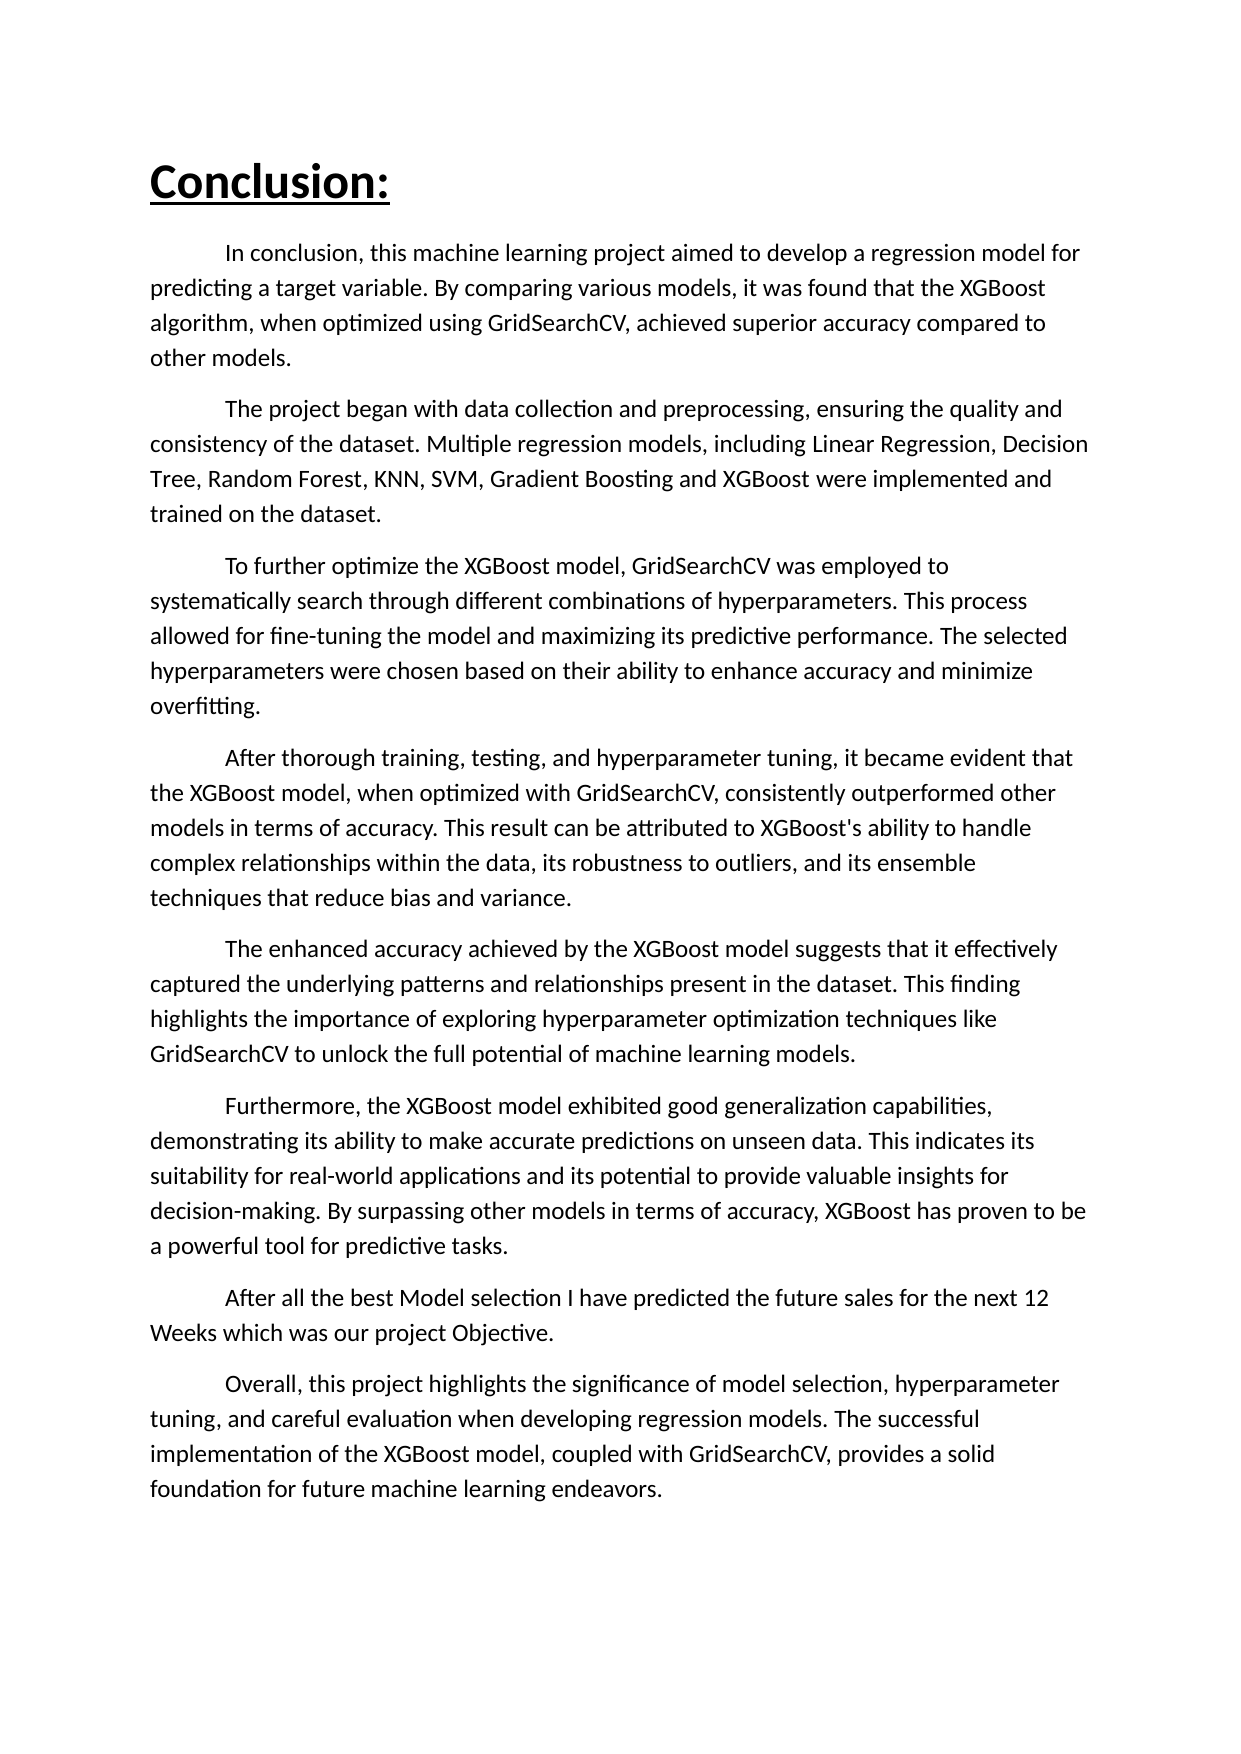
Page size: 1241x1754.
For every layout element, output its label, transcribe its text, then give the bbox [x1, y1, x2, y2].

text Furthermore, the XGBoost model exhibited good generalization capabilities, demonstrating its ability to make accurate predictions on unseen data. This indicates its suitability for real-world applications and its potential to provide valuable insights for decision-making. By surpassing other models in terms of accuracy, XGBoost has proven to be a powerful tool for predictive tasks. [150, 1090, 1090, 1261]
text After all the best Model selection I have predicted the future sales for the next 12 Weeks which was our project Objective. [150, 1282, 1090, 1347]
text After thorough training, testing, and hyperparameter tuning, it became evident that the XGBoost model, when optimized with GridSearchCV, consistently outperformed other models in terms of accuracy. This result can be attributed to XGBoost's ability to handle complex relationships within the data, its robustness to outliers, and its ensemble techniques that reduce bias and variance. [150, 742, 1090, 912]
text The enhanced accuracy achieved by the XGBoost model suggests that it effectively captured the underlying patterns and relationships present in the dataset. This finding highlights the importance of exploring hyperparameter optimization techniques like GridSearchCV to unlock the full potential of machine learning models. [150, 933, 1090, 1069]
text In conclusion, this machine learning project aimed to develop a regression model for predicting a target variable. By comparing various models, it was found that the XGBoost algorithm, when optimized using GridSearchCV, achieved superior accuracy compared to other models. [150, 237, 1090, 372]
text The project began with data collection and preprocessing, ensuring the quality and consistency of the dataset. Multiple regression models, including Linear Regression, Decision Tree, Random Forest, KNN, SVM, Gradient Boosting and XGBoost were implemented and trained on the dataset. [150, 393, 1090, 529]
text To further optimize the XGBoost model, GridSearchCV was employed to systematically search through different combinations of hyperparameters. This process allowed for fine-tuning the model and maximizing its predictive performance. The selected hyperparameters were chosen based on their ability to enhance accuracy and minimize overfitting. [150, 550, 1090, 721]
text Overall, this project highlights the significance of model selection, hyperparameter tuning, and careful evaluation when developing regression models. The successful implementation of the XGBoost model, coupled with GridSearchCV, provides a solid foundation for future machine learning endeavors. [150, 1368, 1090, 1504]
text Conclusion: [150, 150, 1090, 211]
